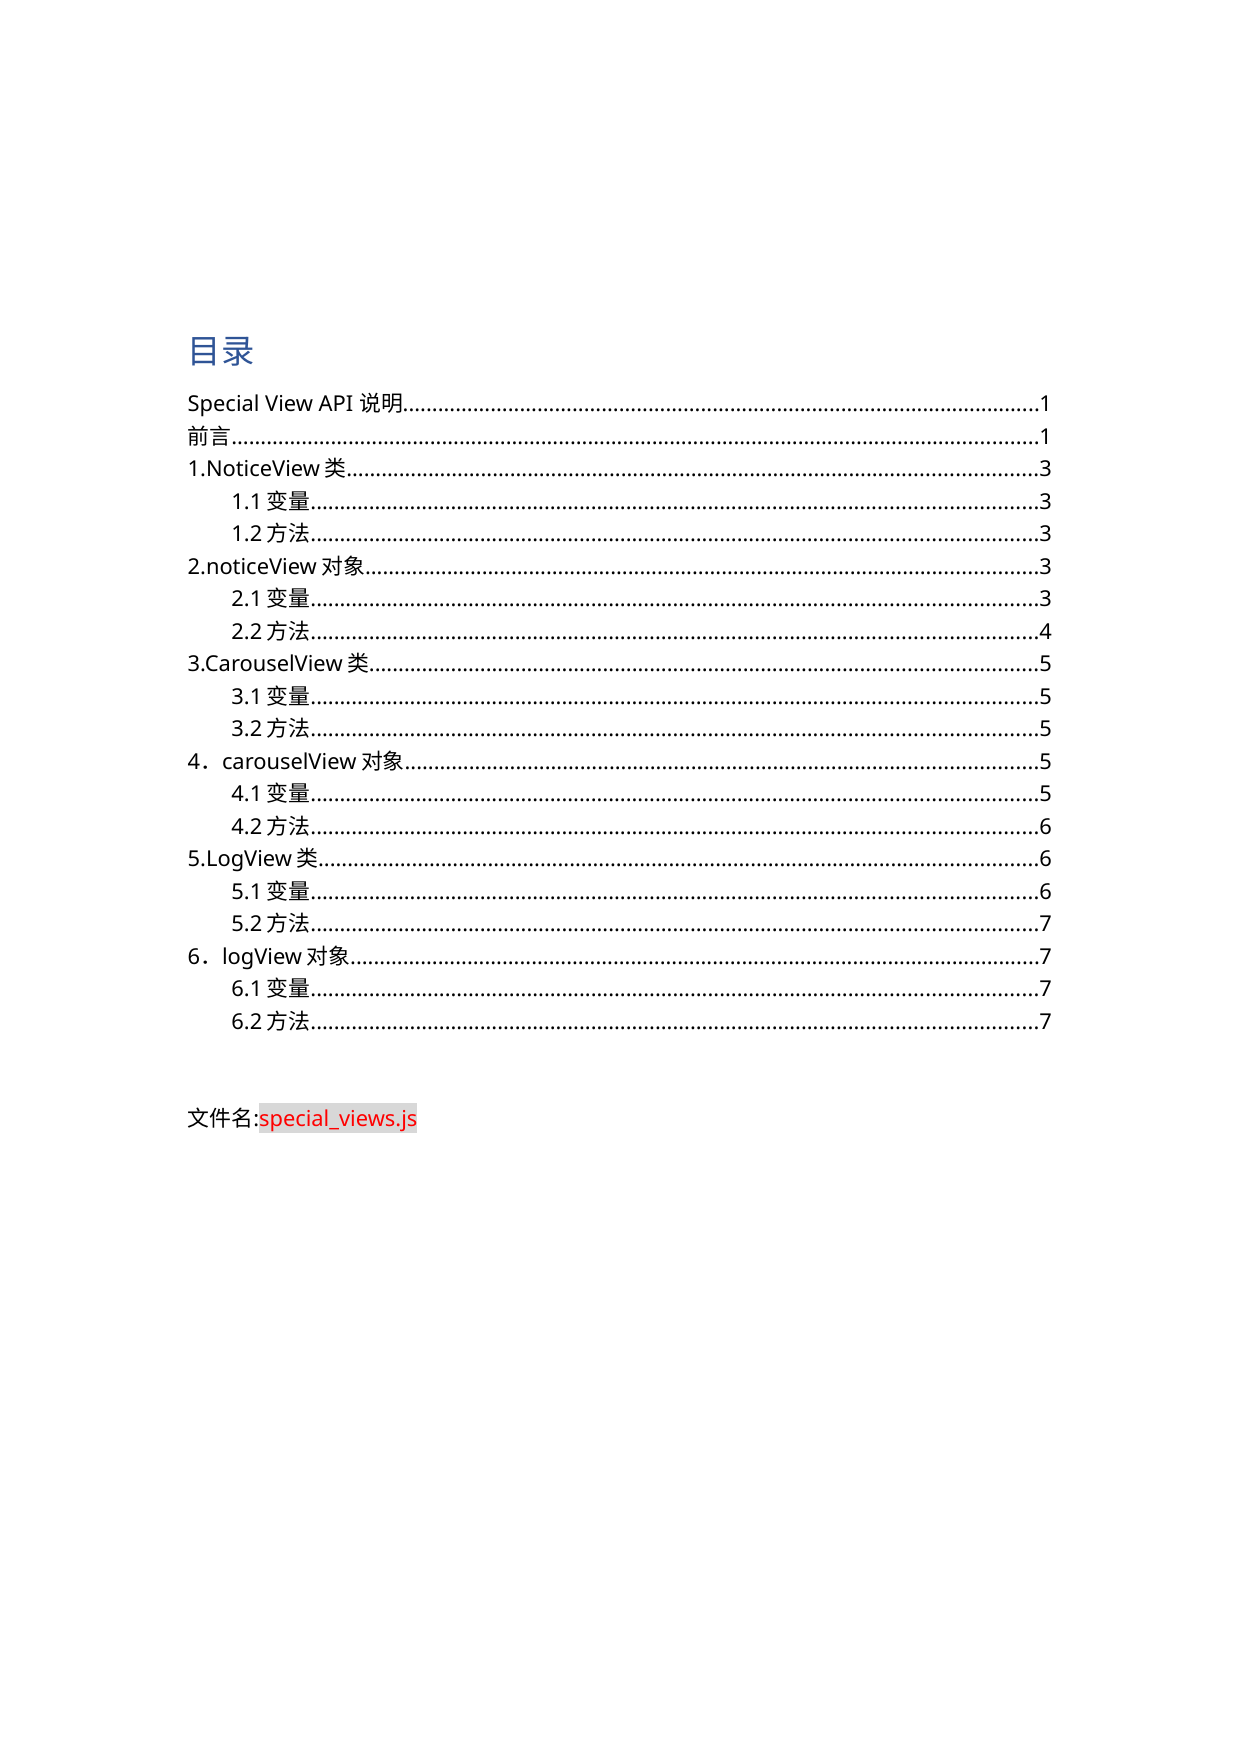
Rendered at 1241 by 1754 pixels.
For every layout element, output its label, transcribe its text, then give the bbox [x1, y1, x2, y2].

text 文件名:special_views.js [187, 1101, 1053, 1133]
